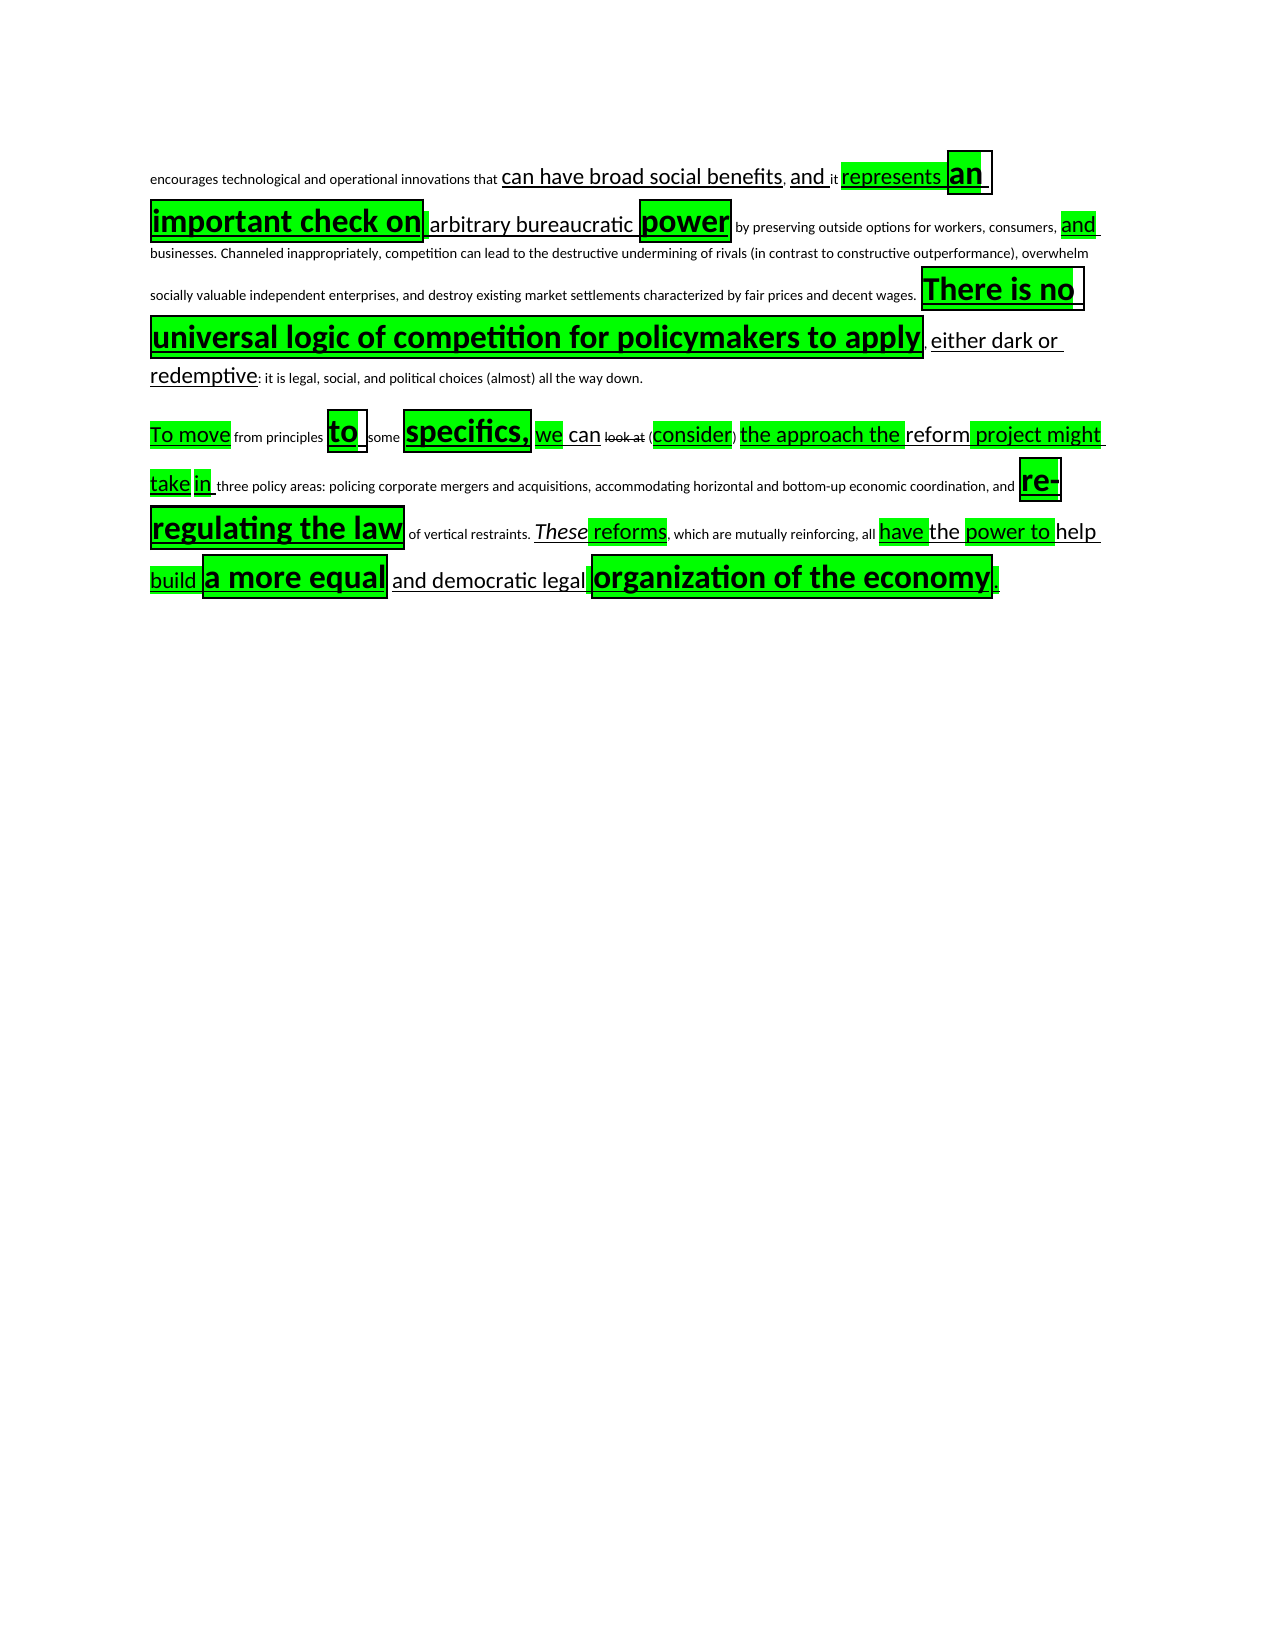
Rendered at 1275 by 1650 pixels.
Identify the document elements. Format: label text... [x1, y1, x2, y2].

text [150, 150, 1125, 389]
text To move from principles to some specifics, we can look at (consider) the approach the reform project might take in three policy areas: policing corporate mergers and acquisitions, accommodating horizontal and bottom-up economic coordination, and re-regulating the law of vertical restraints. These reforms, which are mutually reinforcing, all have the power to help build a more equal and democratic legal organization of the economy. [150, 408, 1125, 599]
